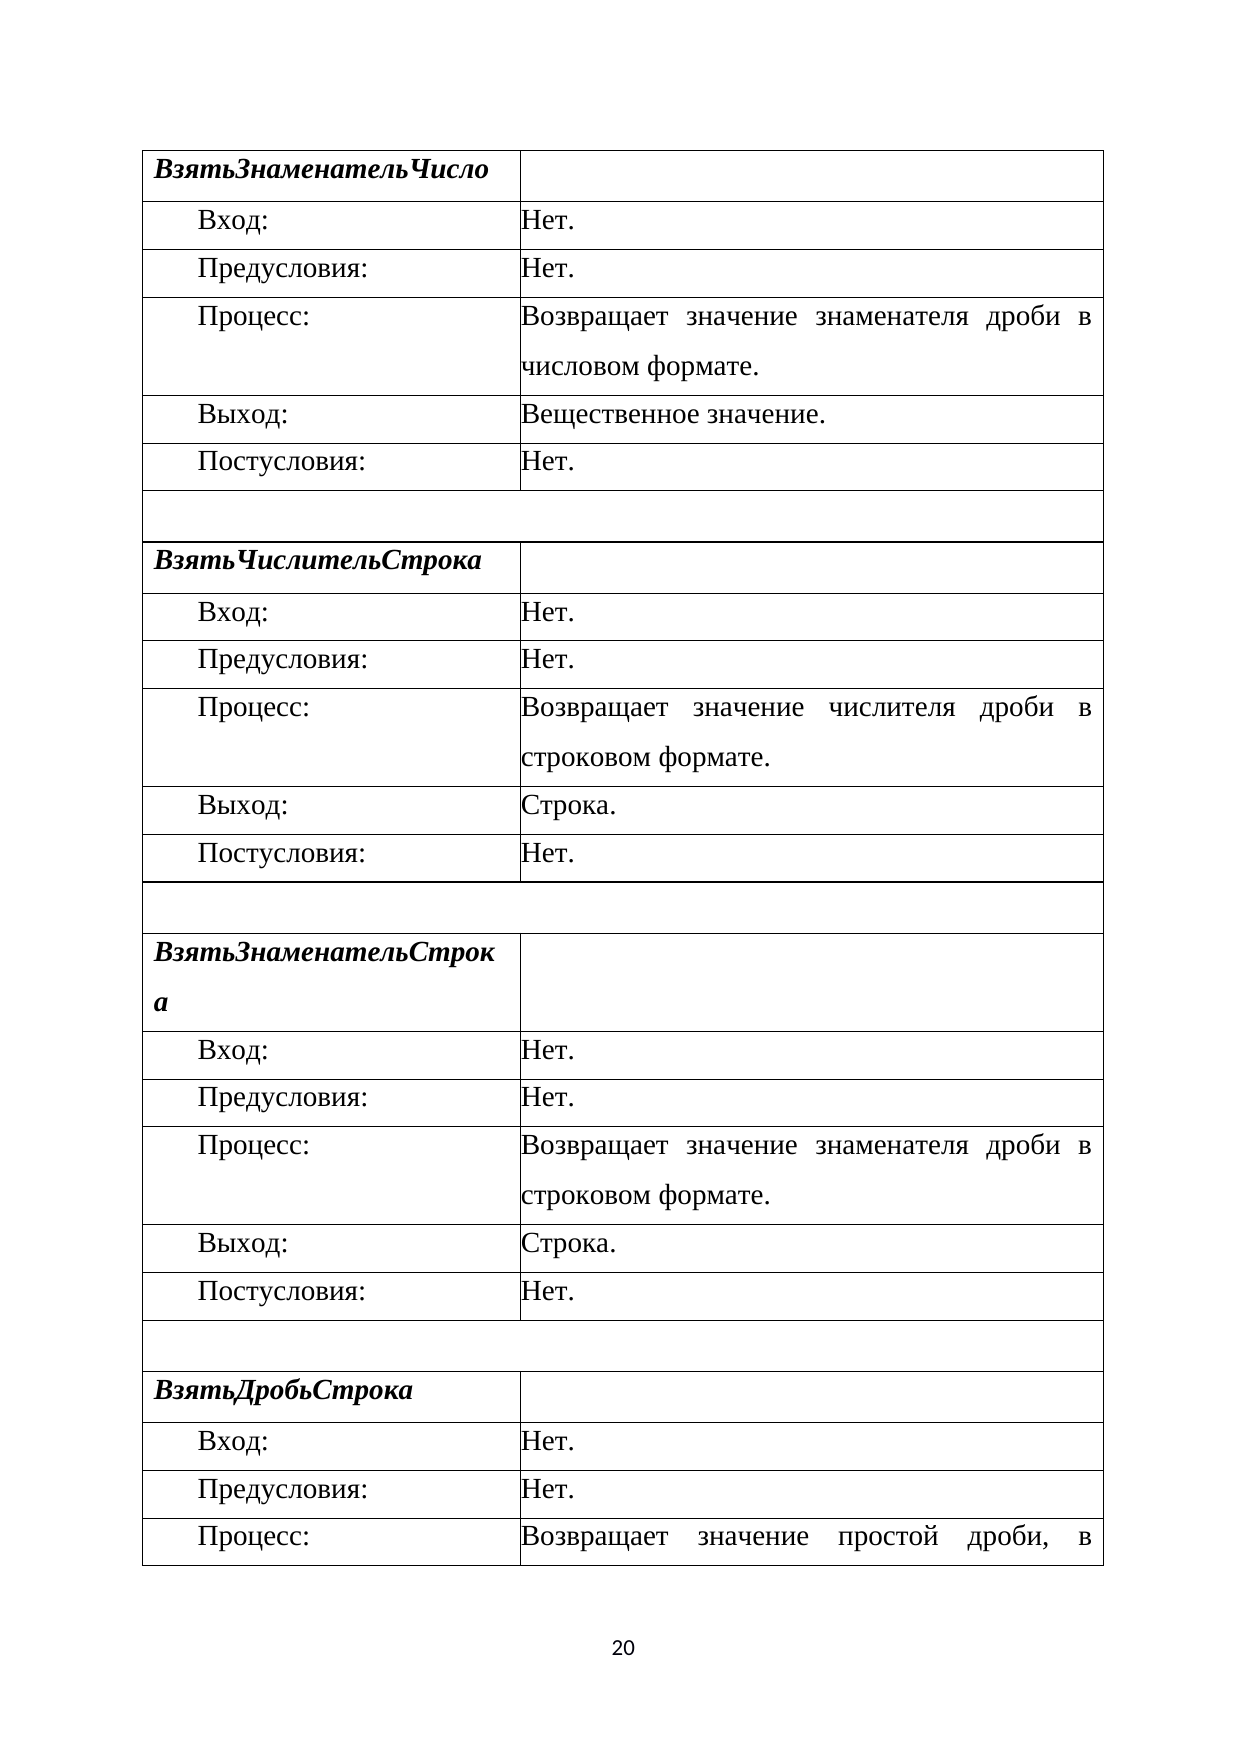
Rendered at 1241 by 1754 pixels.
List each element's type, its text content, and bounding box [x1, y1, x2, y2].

table_cell Выход: [143, 396, 520, 442]
table_cell [143, 883, 1103, 933]
table_cell Нет. [521, 594, 1103, 640]
table_cell Вещественное значение. [521, 396, 1103, 442]
table_cell ВзятьЗнаменательЧисло [143, 151, 520, 201]
table_cell Предусловия: [143, 1471, 520, 1517]
table_cell Строка. [521, 1225, 1103, 1272]
table_cell Нет. [521, 1423, 1103, 1470]
table_cell Постусловия: [143, 1273, 520, 1319]
table_cell Вход: [143, 594, 520, 640]
table_cell Нет. [521, 1032, 1103, 1078]
table_cell ВзятьДробьСтрока [143, 1372, 520, 1422]
table_cell Строка. [521, 787, 1103, 834]
table_cell Процесс: [143, 689, 520, 786]
table_cell Возвращает значение числителя дроби в строковом формате. [521, 689, 1103, 786]
table_cell Нет. [521, 202, 1103, 249]
table_cell Нет. [521, 835, 1103, 881]
table_cell Постусловия: [143, 444, 520, 490]
table_cell Процесс: [143, 298, 520, 395]
table_cell [143, 1321, 1103, 1371]
table_cell Предусловия: [143, 1080, 520, 1126]
table_cell Нет. [521, 1273, 1103, 1319]
table_cell [521, 543, 1103, 593]
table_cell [521, 1519, 1103, 1565]
table_cell Нет. [521, 641, 1103, 688]
table_cell Предусловия: [143, 250, 520, 297]
table_cell Предусловия: [143, 641, 520, 688]
table_cell Вход: [143, 1032, 520, 1078]
table_cell Выход: [143, 1225, 520, 1272]
table_cell [521, 151, 1103, 201]
table_cell Постусловия: [143, 835, 520, 881]
table_cell ВзятьЧислительСтрока [143, 543, 520, 593]
table_cell Выход: [143, 787, 520, 834]
table_cell [521, 934, 1103, 1031]
table_cell Нет. [521, 444, 1103, 490]
table_cell Возвращает значение знаменателя дроби в строковом формате. [521, 1127, 1103, 1224]
table_cell Нет. [521, 1471, 1103, 1517]
table_cell Процесс: [143, 1519, 520, 1565]
table_cell Нет. [521, 250, 1103, 297]
table_cell [143, 491, 1103, 541]
table_cell Процесс: [143, 1127, 520, 1224]
table_cell ВзятьЗнаменательСтрока [143, 934, 520, 1031]
table_cell Вход: [143, 1423, 520, 1470]
table_cell Нет. [521, 1080, 1103, 1126]
table_cell [521, 1372, 1103, 1422]
table_cell Вход: [143, 202, 520, 249]
table_cell Возвращает значение знаменателя дроби в числовом формате. [521, 298, 1103, 395]
